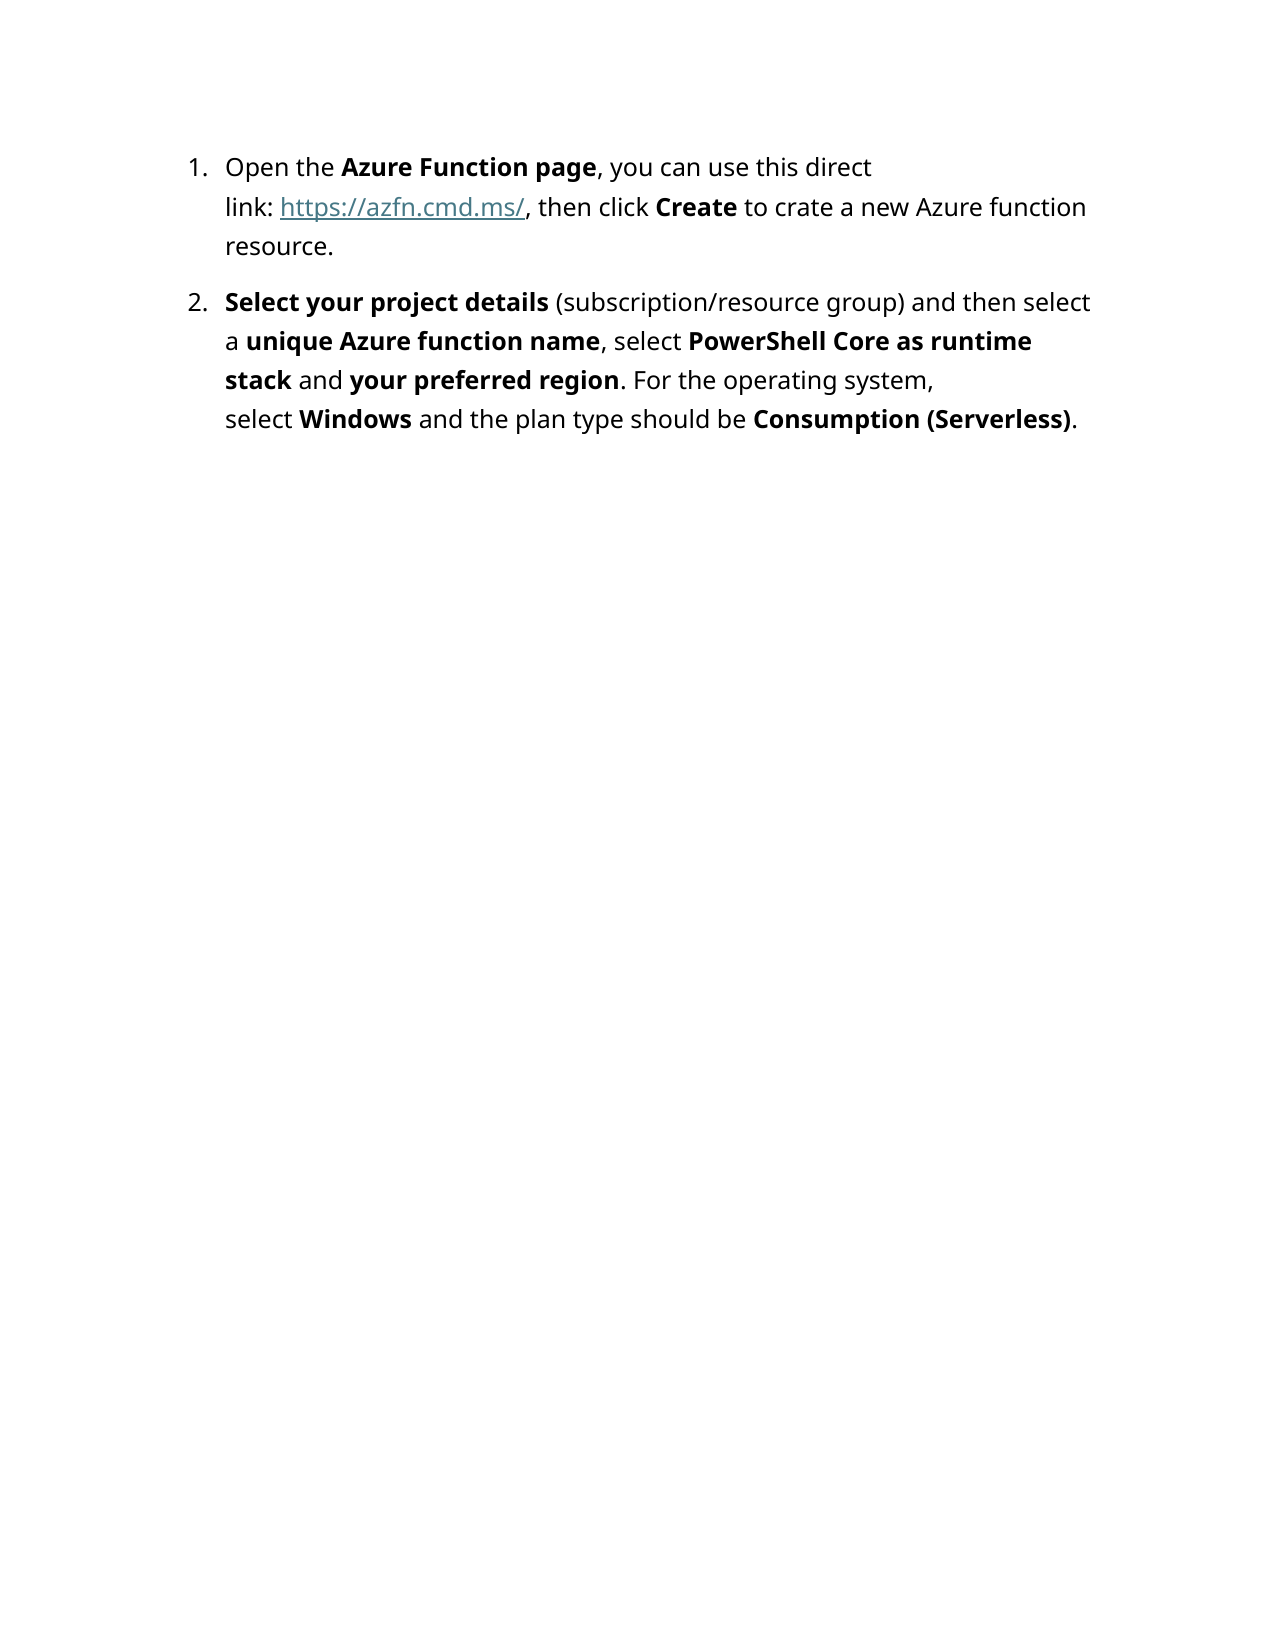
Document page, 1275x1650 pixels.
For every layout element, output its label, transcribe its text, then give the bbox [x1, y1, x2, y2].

list Open the Azure Function page, you can use this direct link: https://azfn.cmd.ms/, then click Create to crate a new Azure function resource. [187, 150, 1125, 262]
list Select your project details (subscription/resource group) and then select a unique Azure function name, select PowerShell Core as runtime stack and your preferred region. For the operating system, select Windows and the plan type should be Consumption (Serverless). [187, 284, 1125, 436]
